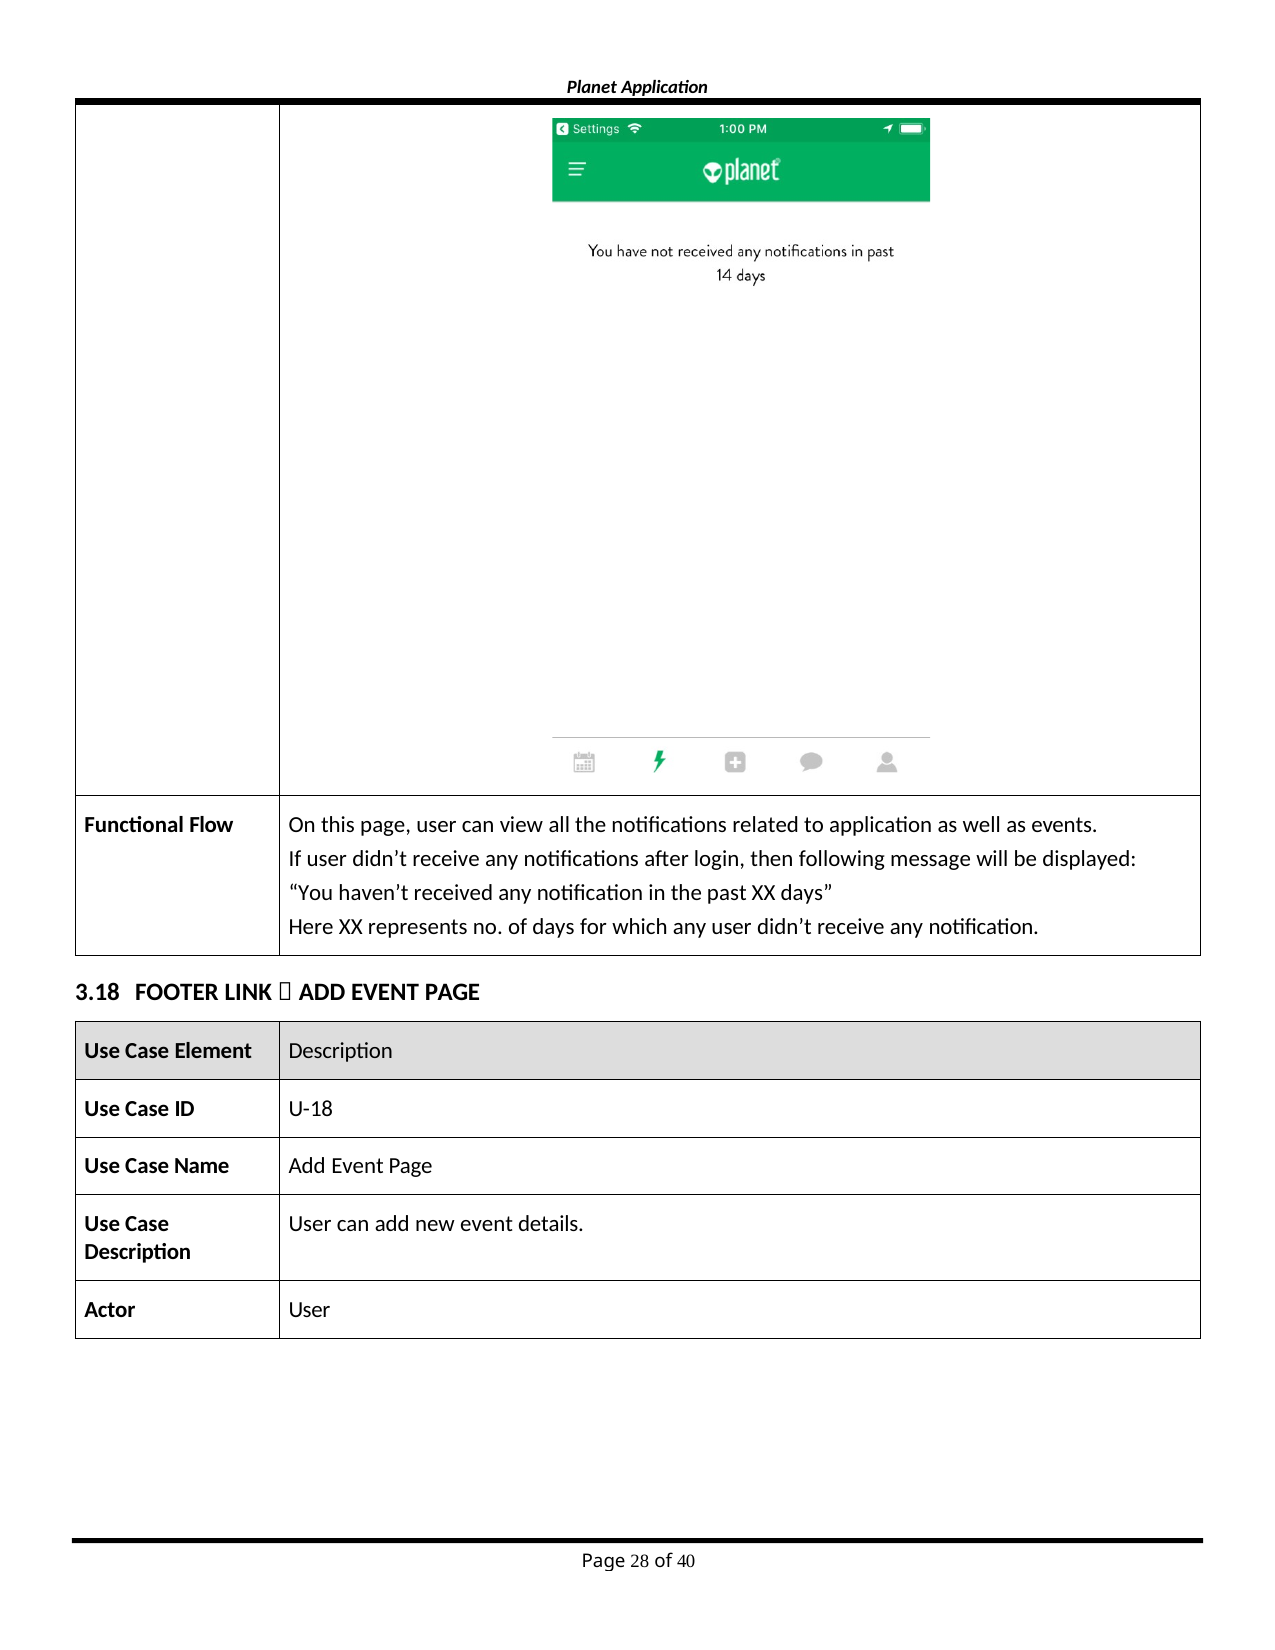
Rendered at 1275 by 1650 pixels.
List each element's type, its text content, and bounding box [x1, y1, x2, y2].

table_cell Functional Flow [76, 796, 279, 955]
table_header [76, 105, 279, 795]
table_cell User can add new event details. [280, 1195, 1200, 1280]
table_header Description [280, 1022, 1200, 1079]
table_cell Use Case Name [76, 1138, 279, 1194]
table_cell Use Case Description [76, 1195, 279, 1280]
table_cell U-18 [280, 1080, 1200, 1136]
picture [552, 118, 931, 773]
subtitle FOOTER LINK  ADD EVENT PAGE [75, 974, 1237, 1008]
table_cell Actor [76, 1281, 279, 1338]
table_cell On this page, user can view all the notifications related to application as well as events. If user didn’t receive any notifications after login, then following message will be displayed: “You haven’t received any notification in the past XX days” Here XX represents no. of days for which any user didn’t receive any notification. [280, 796, 1200, 955]
table_cell Add Event Page [280, 1138, 1200, 1194]
table_cell Use Case ID [76, 1080, 279, 1136]
table_header Use Case Element [76, 1022, 279, 1079]
table_header [280, 105, 1200, 795]
table_cell User [280, 1281, 1200, 1338]
